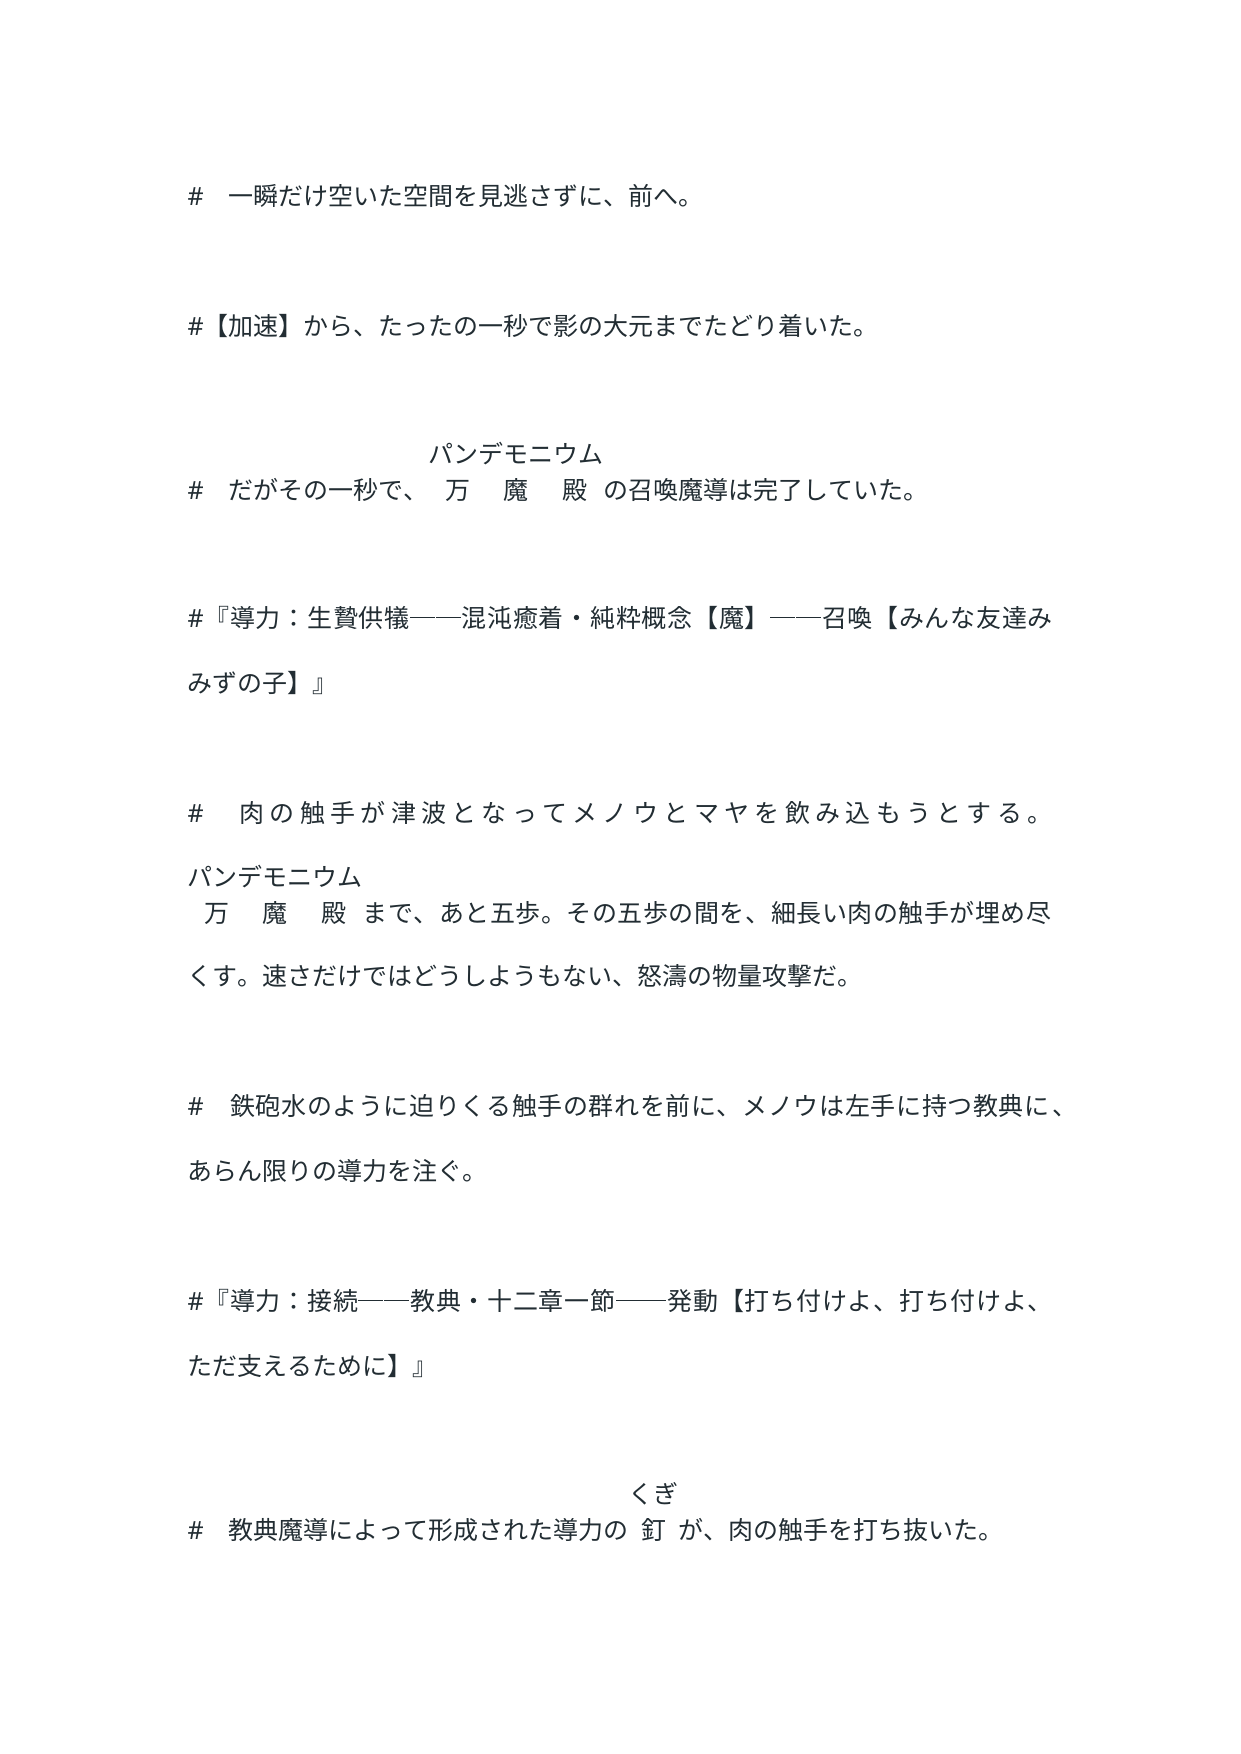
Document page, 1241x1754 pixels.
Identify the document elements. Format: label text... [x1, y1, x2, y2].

text # だがその一秒で、の召喚魔導は完了していた。 [187, 422, 1053, 519]
text #『導力：生贄供犠──混沌癒着・純粋概念【魔】──召喚【みんな友達みみずの子】』 [187, 584, 1053, 714]
text # 一瞬だけ空いた空間を見逃さずに、前へ。 [187, 162, 1053, 227]
text #『導力：接続──教典・十二章一節──発動【打ち付けよ、打ち付けよ、ただ支えるために】』 [187, 1267, 1053, 1397]
text # 肉の触手が津波となってメノウとマヤを飲み込もうとする。まで、あと五歩。その五歩の間を、細長い肉の触手が埋め尽くす。速さだけではどうしようもない、怒濤の物量攻撃だ。 [187, 779, 1053, 1007]
text # 教典魔導によって形成された導力のが、肉の触手を打ち抜いた。 [187, 1462, 1053, 1559]
text #【加速】から、たったの一秒で影の大元までたどり着いた。 [187, 292, 1053, 357]
text # 鉄砲水のように迫りくる触手の群れを前に、メノウは左手に持つ教典に、あらん限りの導力を注ぐ。 [187, 1072, 1053, 1202]
